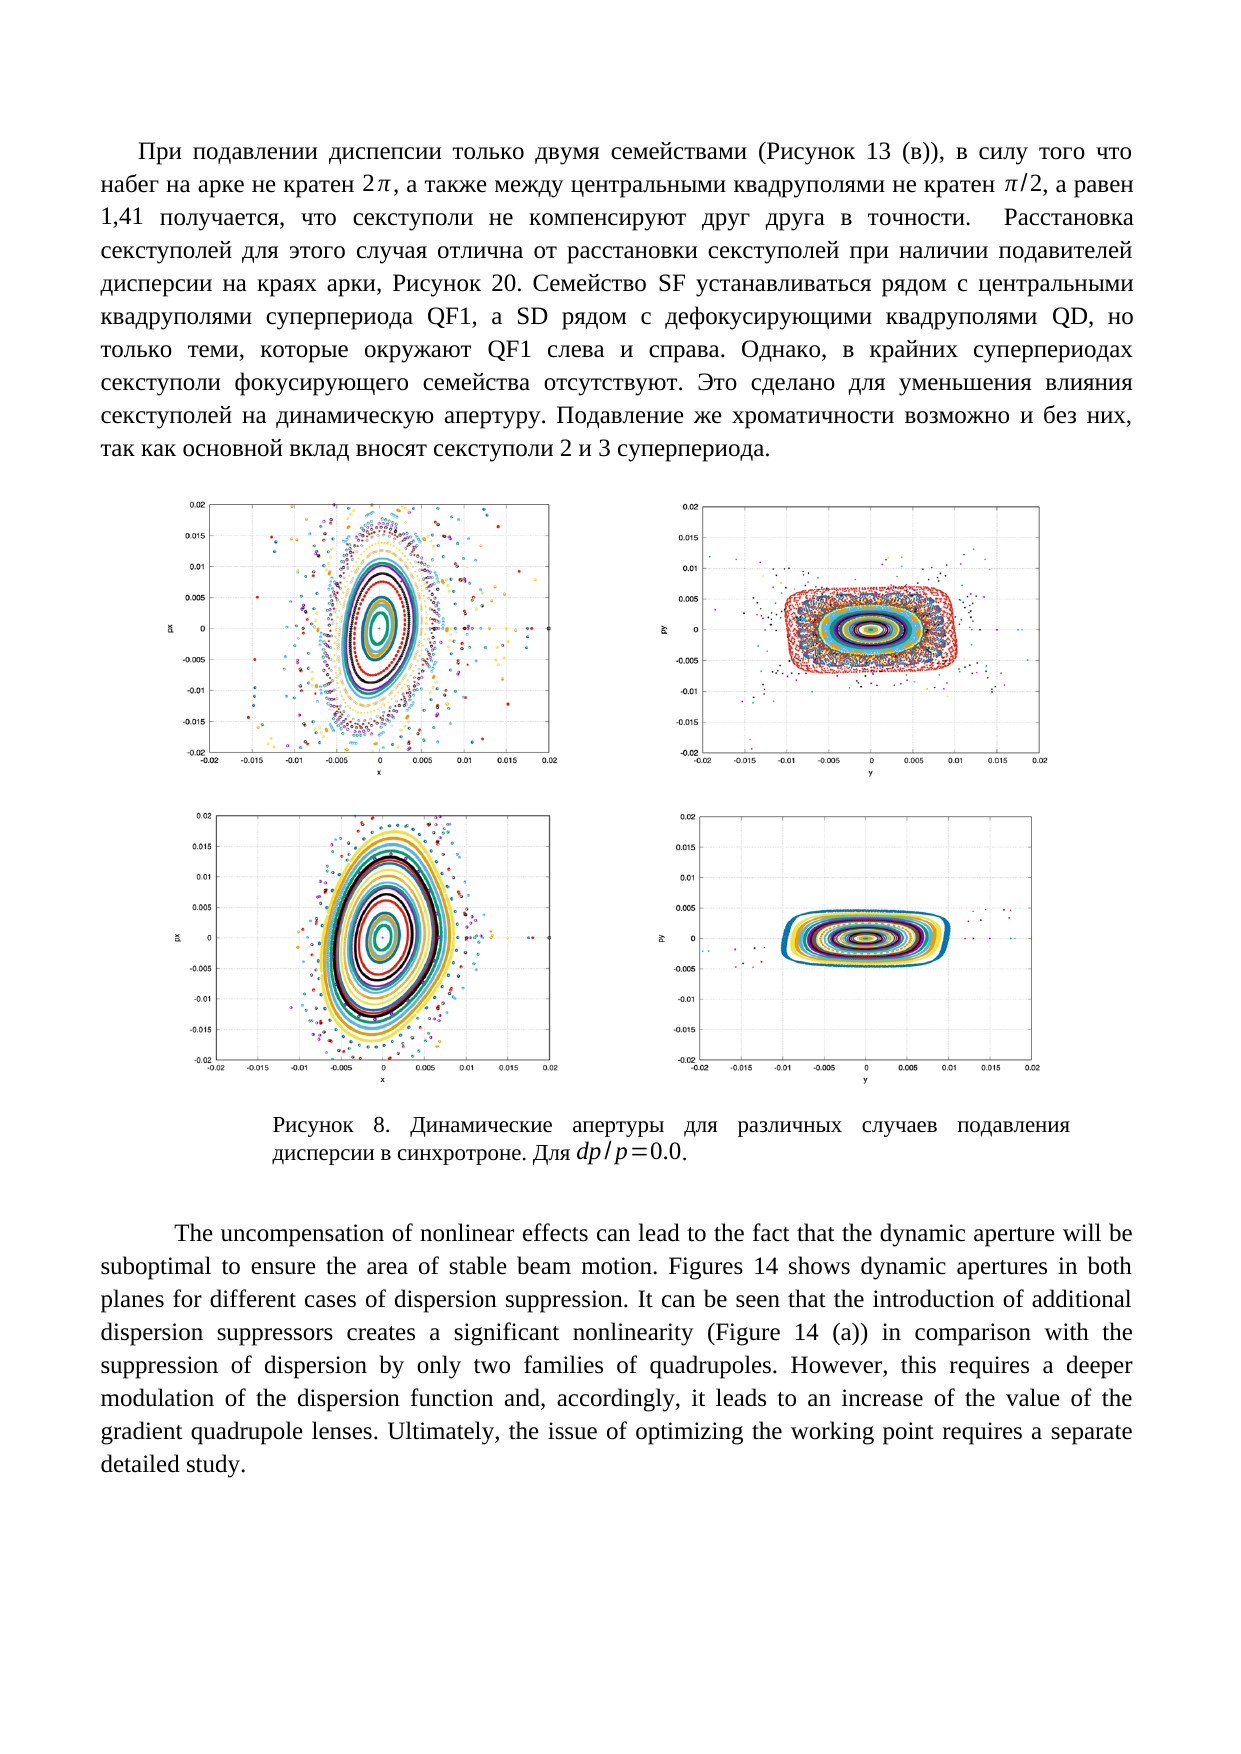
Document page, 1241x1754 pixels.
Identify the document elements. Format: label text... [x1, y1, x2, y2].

picture [657, 499, 1052, 780]
picture [165, 809, 560, 1087]
picture [164, 494, 560, 779]
picture [652, 806, 1047, 1090]
text При подавлении диспепсии только двумя семействами (Рисунок 13 (в)), в силу того что набег на арке не кратен , а также между центральными квадруполями не кратен , а равен получается, что секступоли не компенсируют друг друга в точности. Расстановка секступолей для этого случая отлична от расстановки секступолей при наличии подавителей дисперсии на краях арки, Рисунок 20. Семейство SF устанавливаться рядом c центральными квадруполями суперпериода QF1, а SD рядом с дефокусирующими квадруполями QD, но только теми, которые окружают QF1 слева и справа. Однако, в крайних суперпериодах секступоли фокусирующего семейства отсутствуют. Это сделано для уменьшения влияния секступолей на динамическую апертуру. Подавление же хроматичности возможно и без них, так как основной вклад вносят секступоли 2 и 3 суперпериода. [100, 136, 1134, 462]
